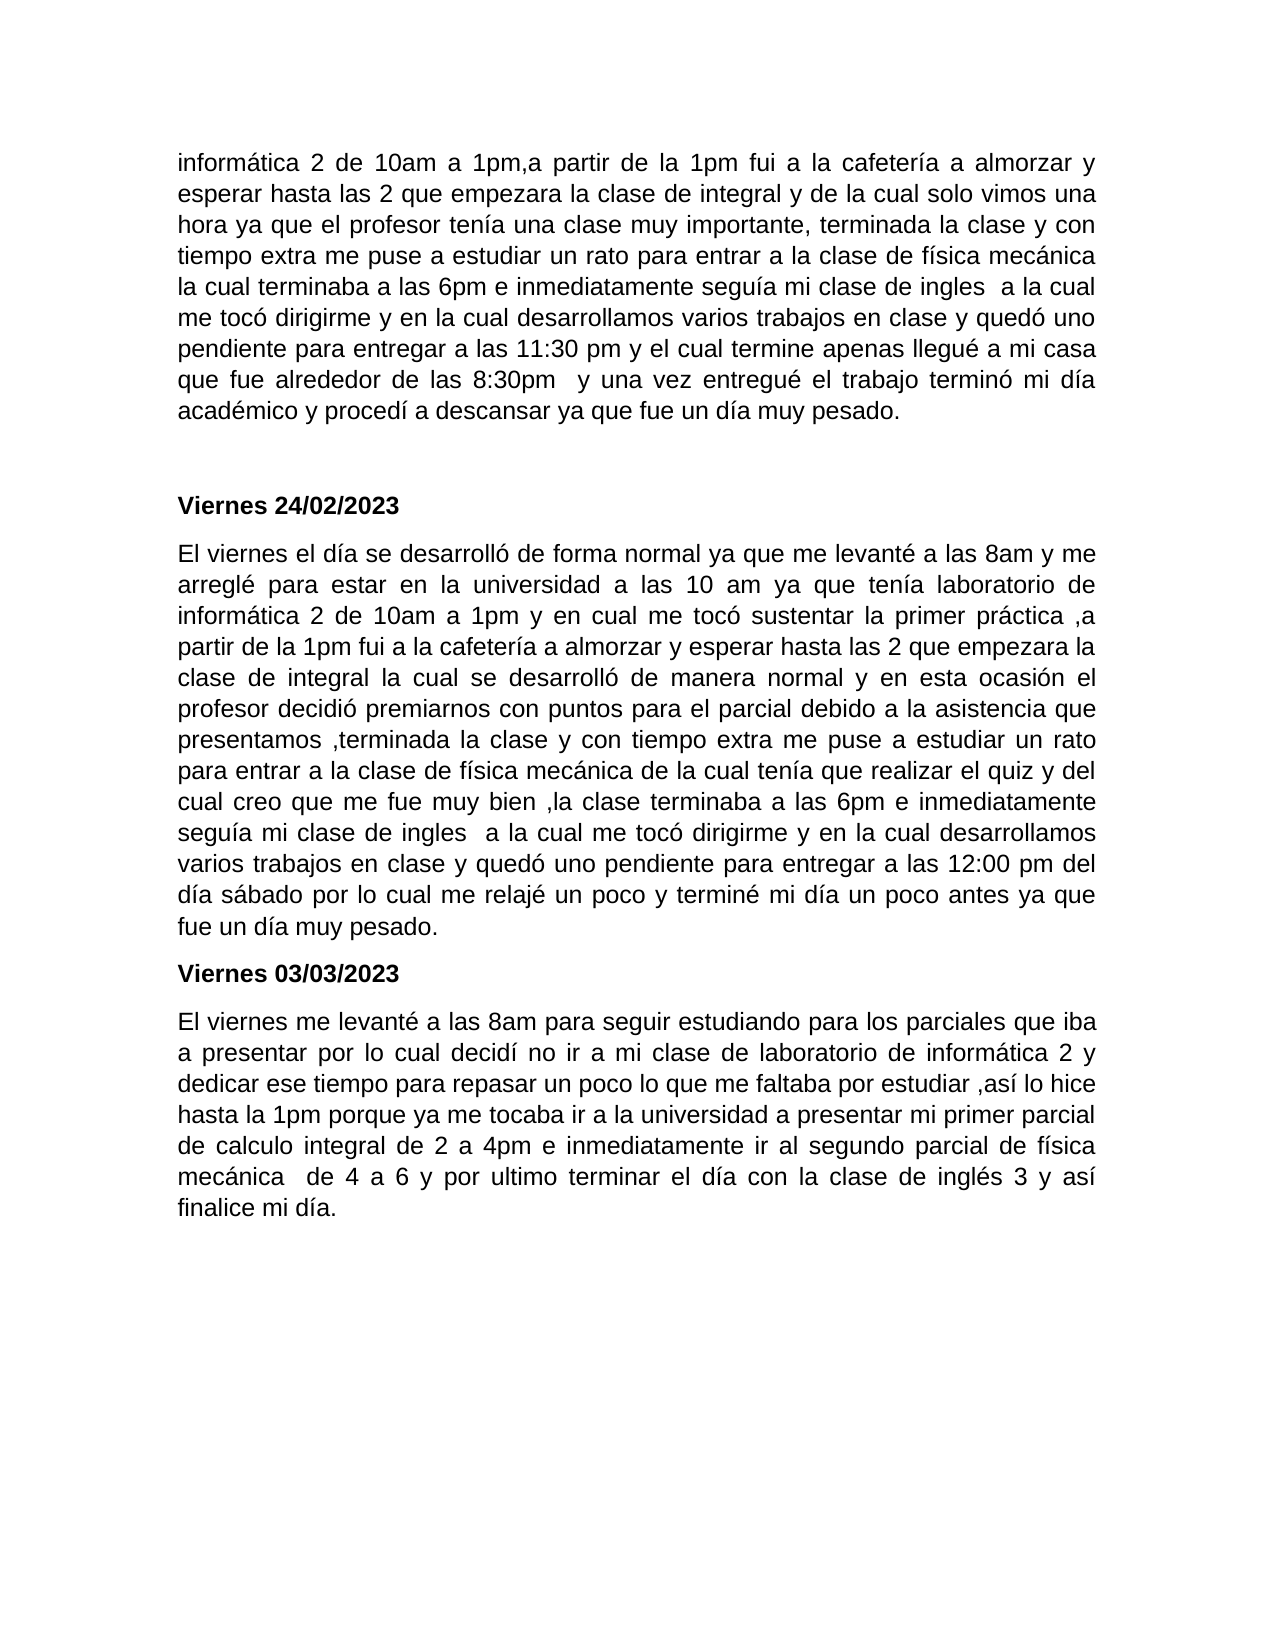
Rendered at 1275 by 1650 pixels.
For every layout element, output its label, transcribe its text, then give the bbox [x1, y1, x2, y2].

text El viernes el día se desarrolló de forma normal ya que me levanté a las 8am y me arreglé para estar en la universidad a las 10 am ya que tenía laboratorio de informática 2 de 10am a 1pm y en cual me tocó sustentar la primer práctica ,a partir de la 1pm fui a la cafetería a almorzar y esperar hasta las 2 que empezara la clase de integral la cual se desarrolló de manera normal y en esta ocasión el profesor decidió premiarnos con puntos para el parcial debido a la asistencia que presentamos ,terminada la clase y con tiempo extra me puse a estudiar un rato para entrar a la clase de física mecánica de la cual tenía que realizar el quiz y del cual creo que me fue muy bien ,la clase terminaba a las 6pm e inmediatamente seguía mi clase de ingles a la cual me tocó dirigirme y en la cual desarrollamos varios trabajos en clase y quedó uno pendiente para entregar a las 12:00 pm del día sábado por lo cual me relajé un poco y terminé mi día un poco antes ya que fue un día muy pesado. [177, 539, 1098, 940]
text Viernes 24/02/2023 [177, 491, 1098, 520]
text El viernes me levanté a las 8am para seguir estudiando para los parciales que iba a presentar por lo cual decidí no ir a mi clase de laboratorio de informática 2 y dedicar ese tiempo para repasar un poco lo que me faltaba por estudiar ,así lo hice hasta la 1pm porque ya me tocaba ir a la universidad a presentar mi primer parcial de calculo integral de 2 a 4pm e inmediatamente ir al segundo parcial de física mecánica de 4 a 6 y por ultimo terminar el día con la clase de inglés 3 y así finalice mi día. [177, 1007, 1098, 1222]
text Viernes 03/03/2023 [177, 959, 1098, 988]
